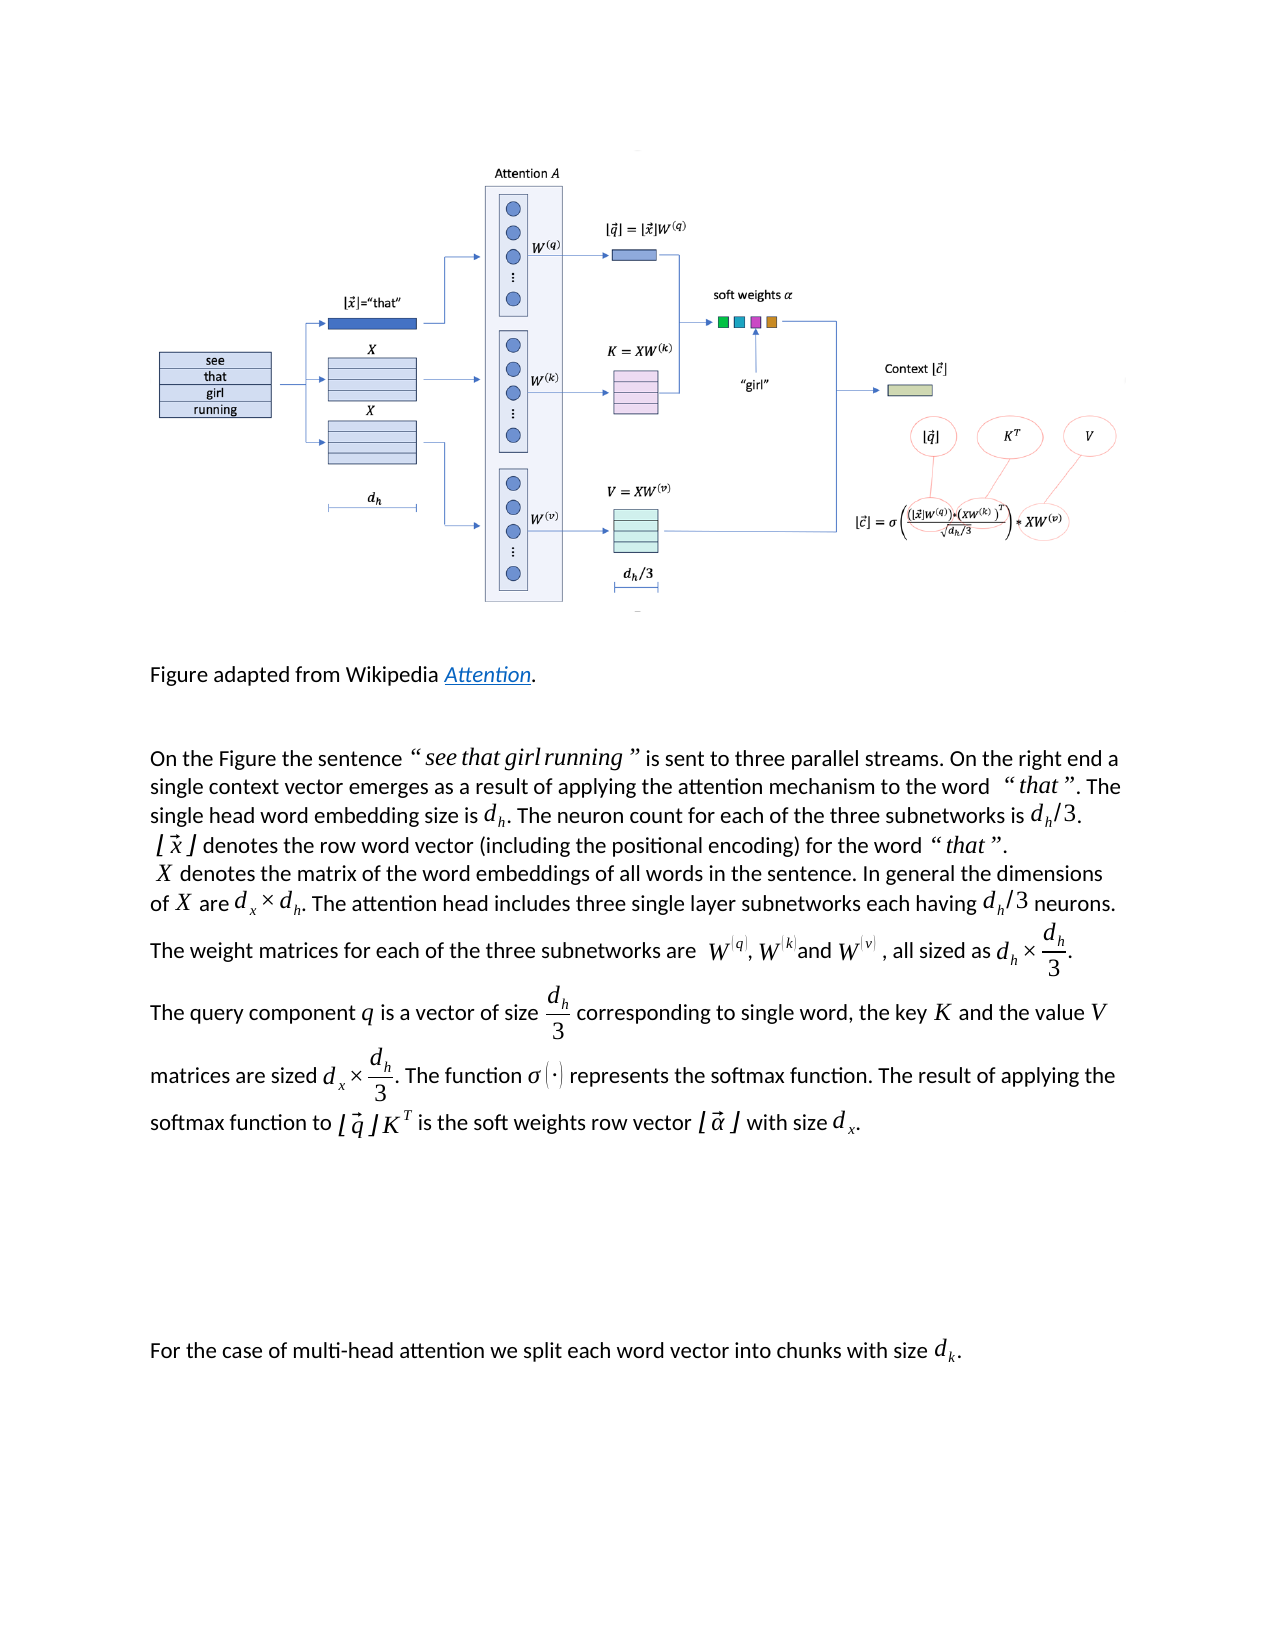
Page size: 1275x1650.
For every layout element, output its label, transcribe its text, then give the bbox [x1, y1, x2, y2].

text For the case of multi-head attention we split each word vector into chunks with size . [150, 1334, 1125, 1366]
text denotes the matrix of the word embeddings of all words in the sentence. In general the dimensions of are . The attention head includes three single layer subnetworks each having neurons. The weight matrices for each of the three subnetworks are , and , all sized as . [150, 859, 1125, 981]
text Figure adapted from Wikipedia Attention. [150, 660, 1125, 688]
picture [150, 150, 1125, 612]
text denotes the row word vector (including the positional encoding) for the word . [150, 831, 1125, 859]
text On the Figure the sentence is sent to three parallel streams. On the right end a single context vector emerges as a result of applying the attention mechanism to the word . The single head word embedding size is . The neuron count for each of the three subnetworks is . [150, 744, 1125, 831]
text The query component is a vector of size corresponding to single word, the key and the value matrices are sized . The function represents the softmax function. The result of applying the softmax function to is the soft weights row vector with size . [150, 981, 1125, 1138]
